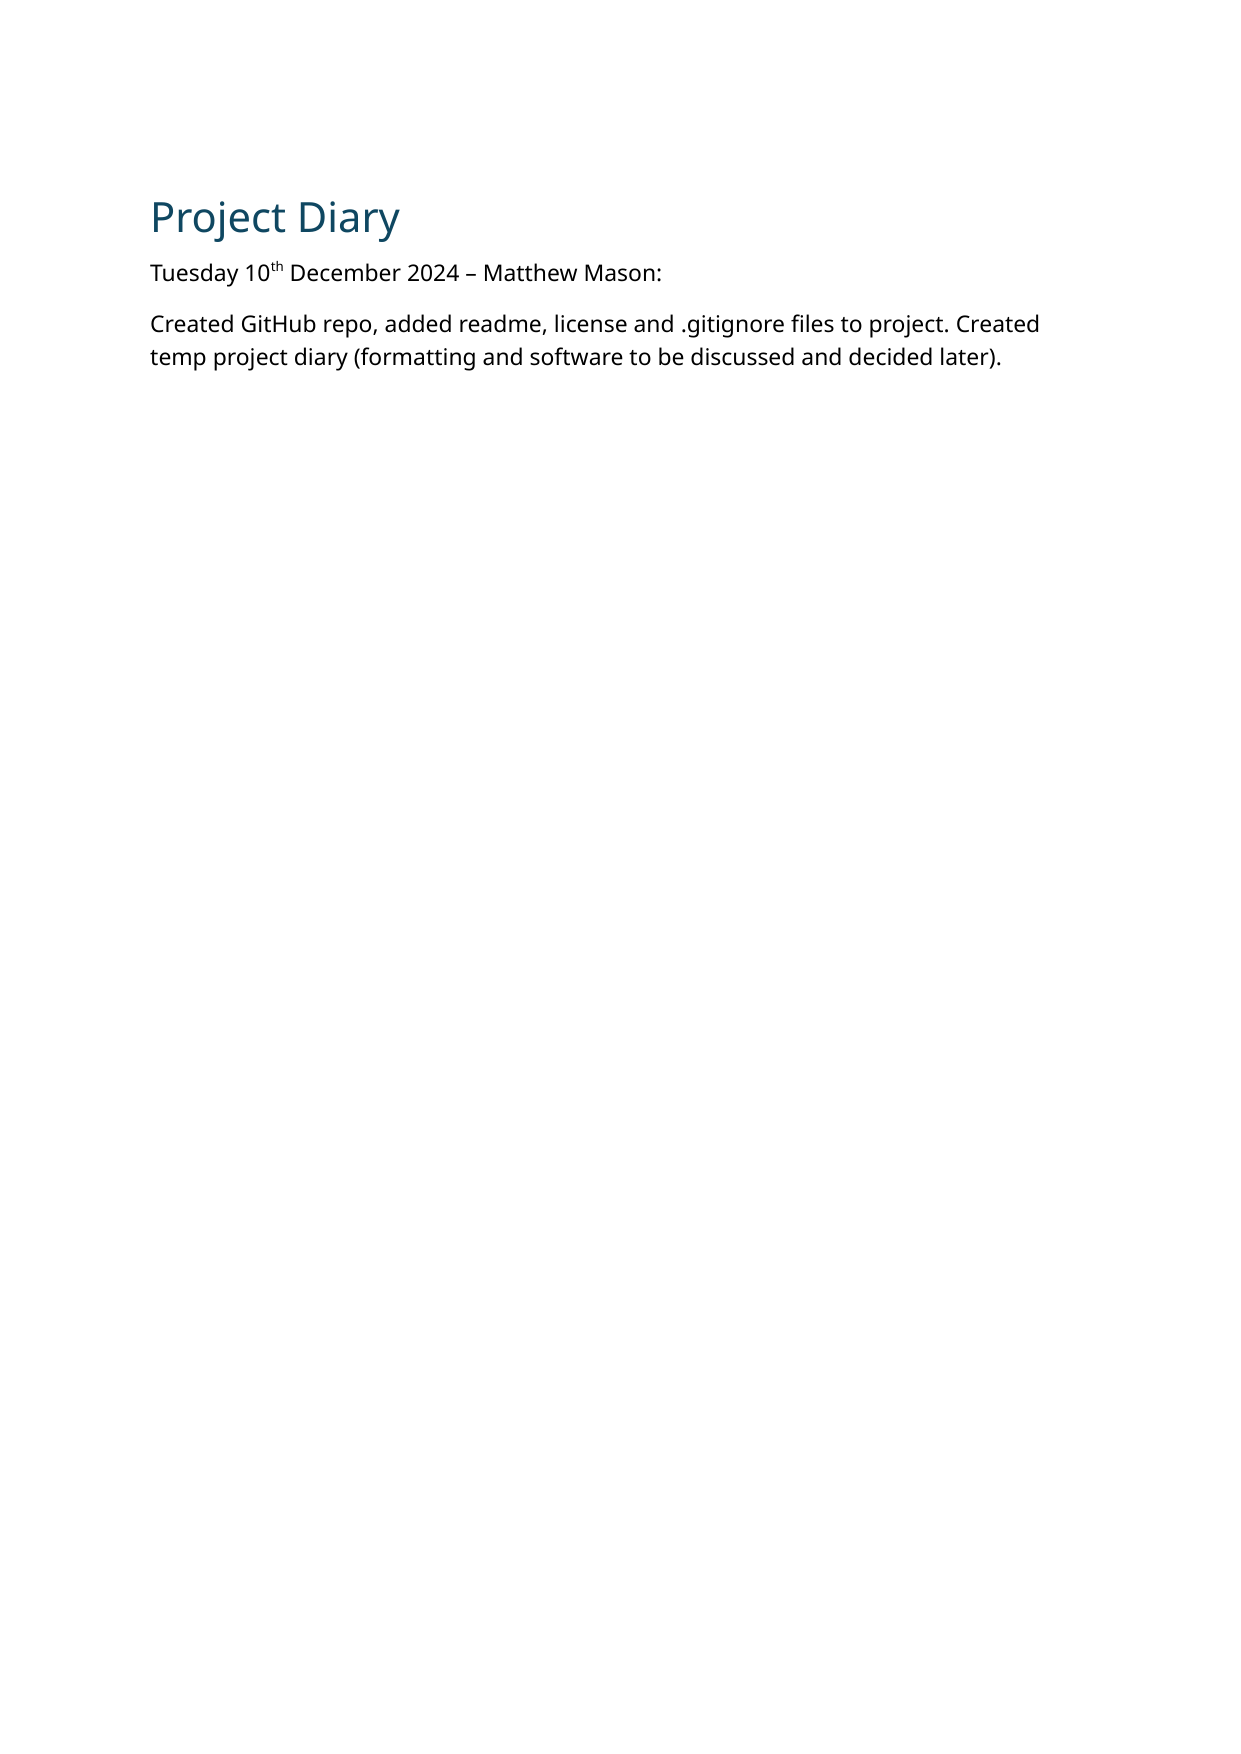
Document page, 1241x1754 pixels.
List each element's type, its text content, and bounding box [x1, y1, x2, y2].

subtitle Project Diary [150, 187, 1090, 244]
text Tuesday 10th December 2024 – Matthew Mason: [150, 257, 1090, 288]
text Created GitHub repo, added readme, license and .gitignore files to project. Created temp project diary (formatting and software to be discussed and decided later). [150, 307, 1090, 372]
